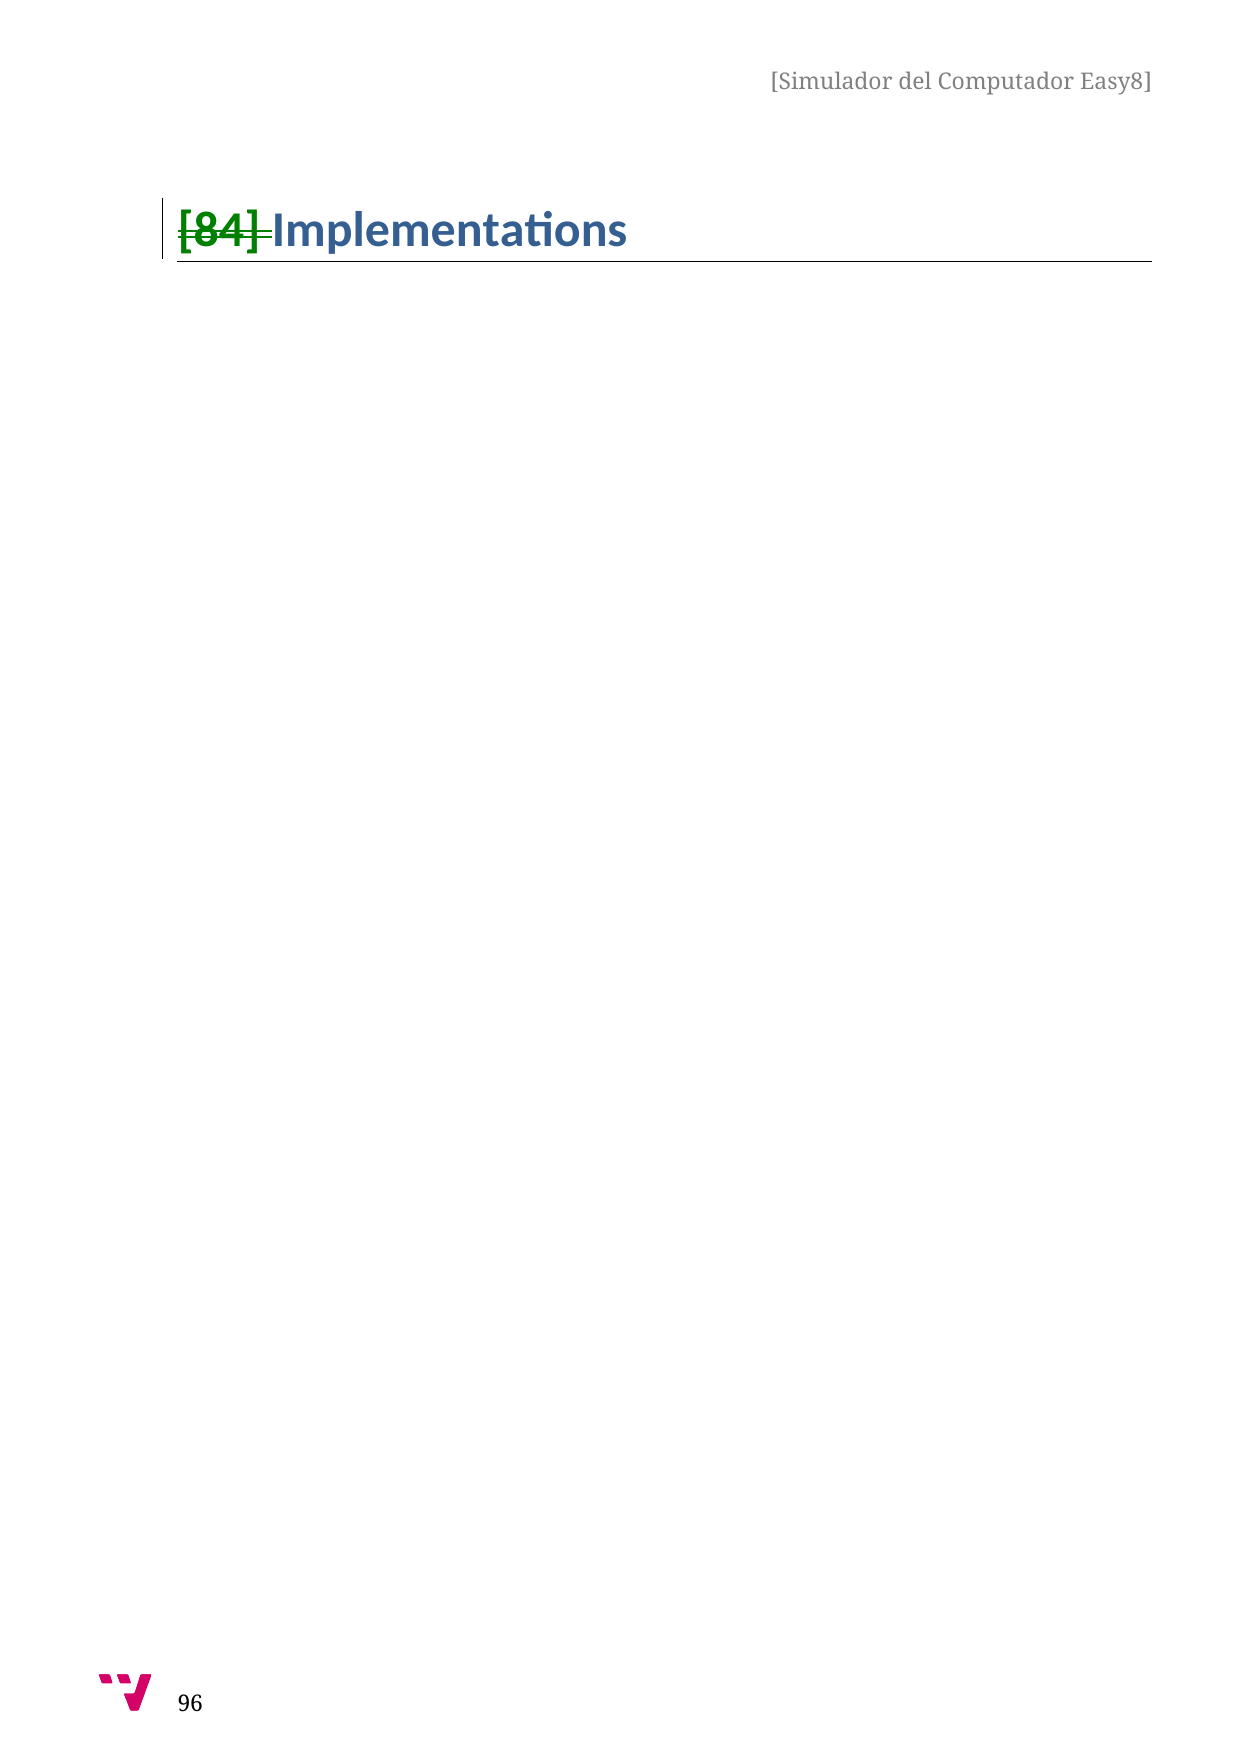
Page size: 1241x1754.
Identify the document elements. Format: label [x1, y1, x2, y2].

picture [98, 1673, 152, 1712]
